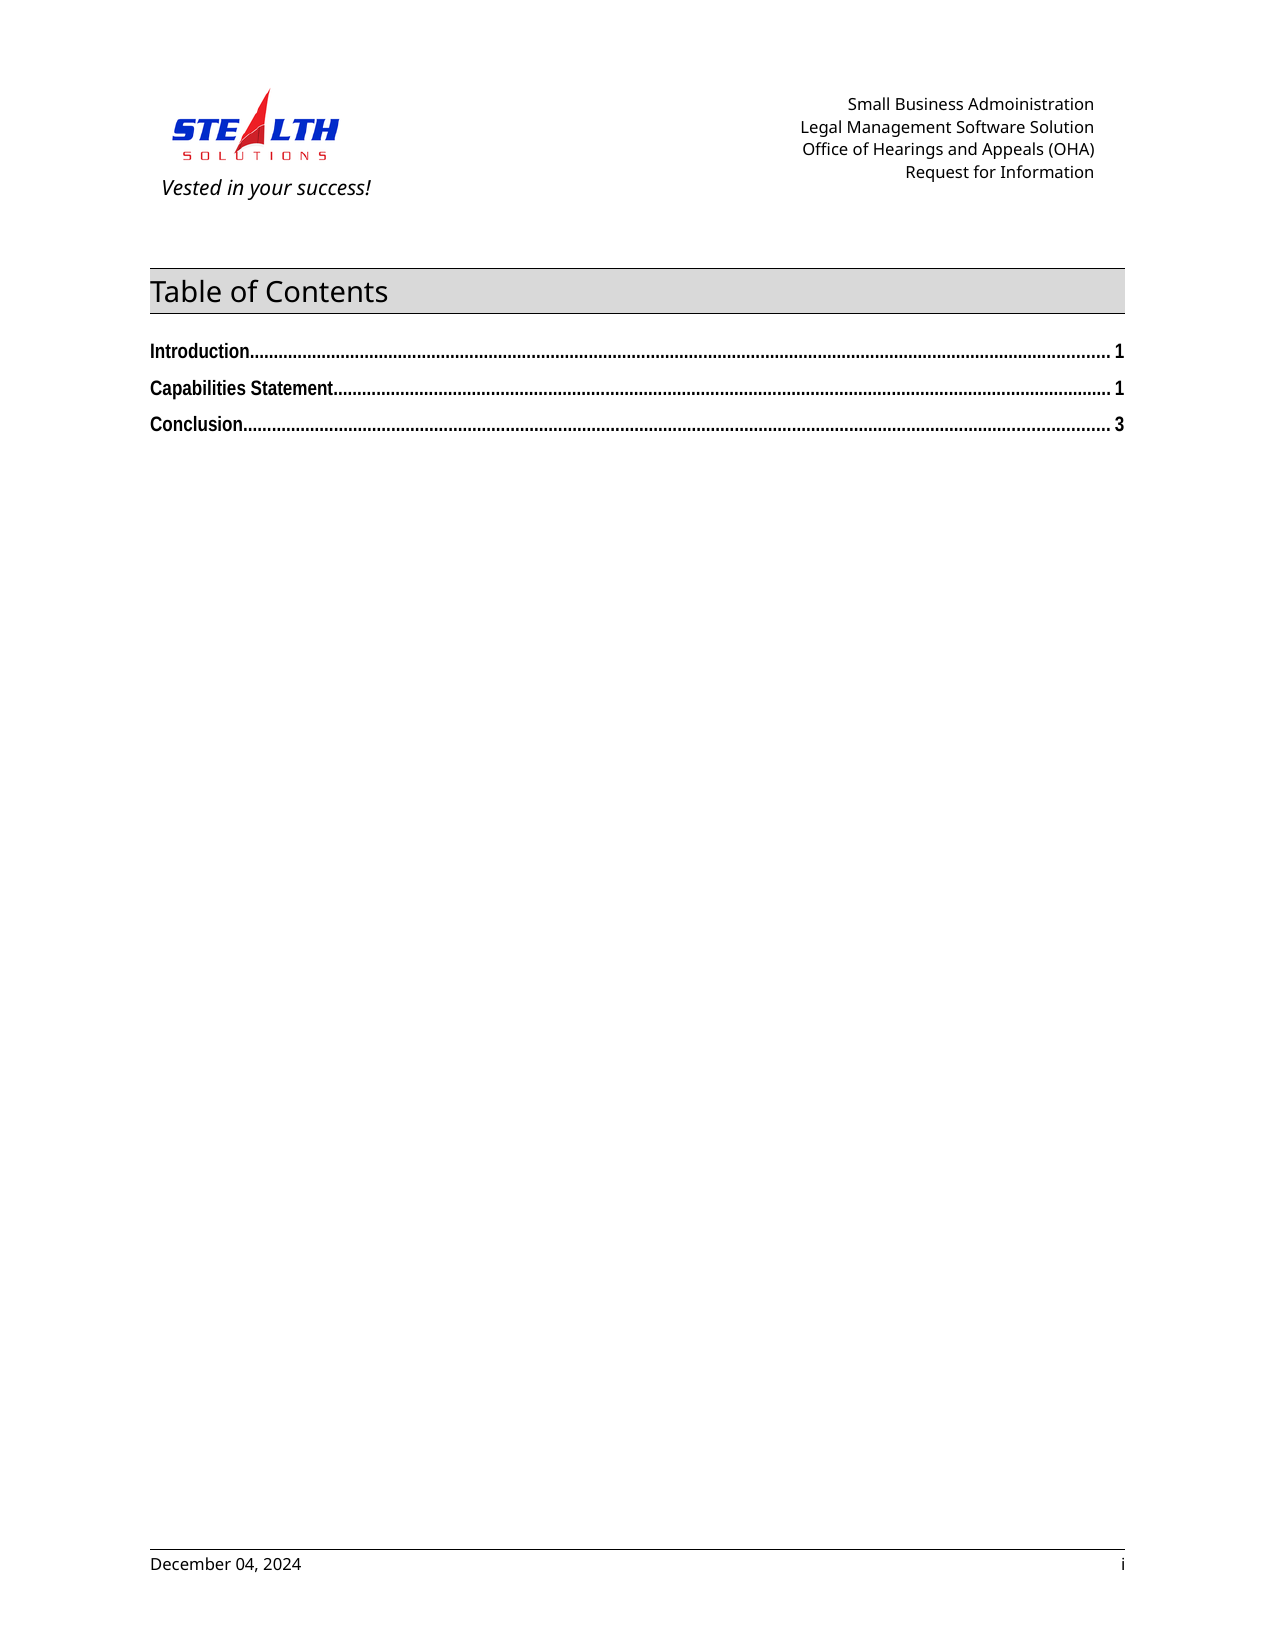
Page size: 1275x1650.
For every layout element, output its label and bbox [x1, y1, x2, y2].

picture [161, 75, 355, 173]
